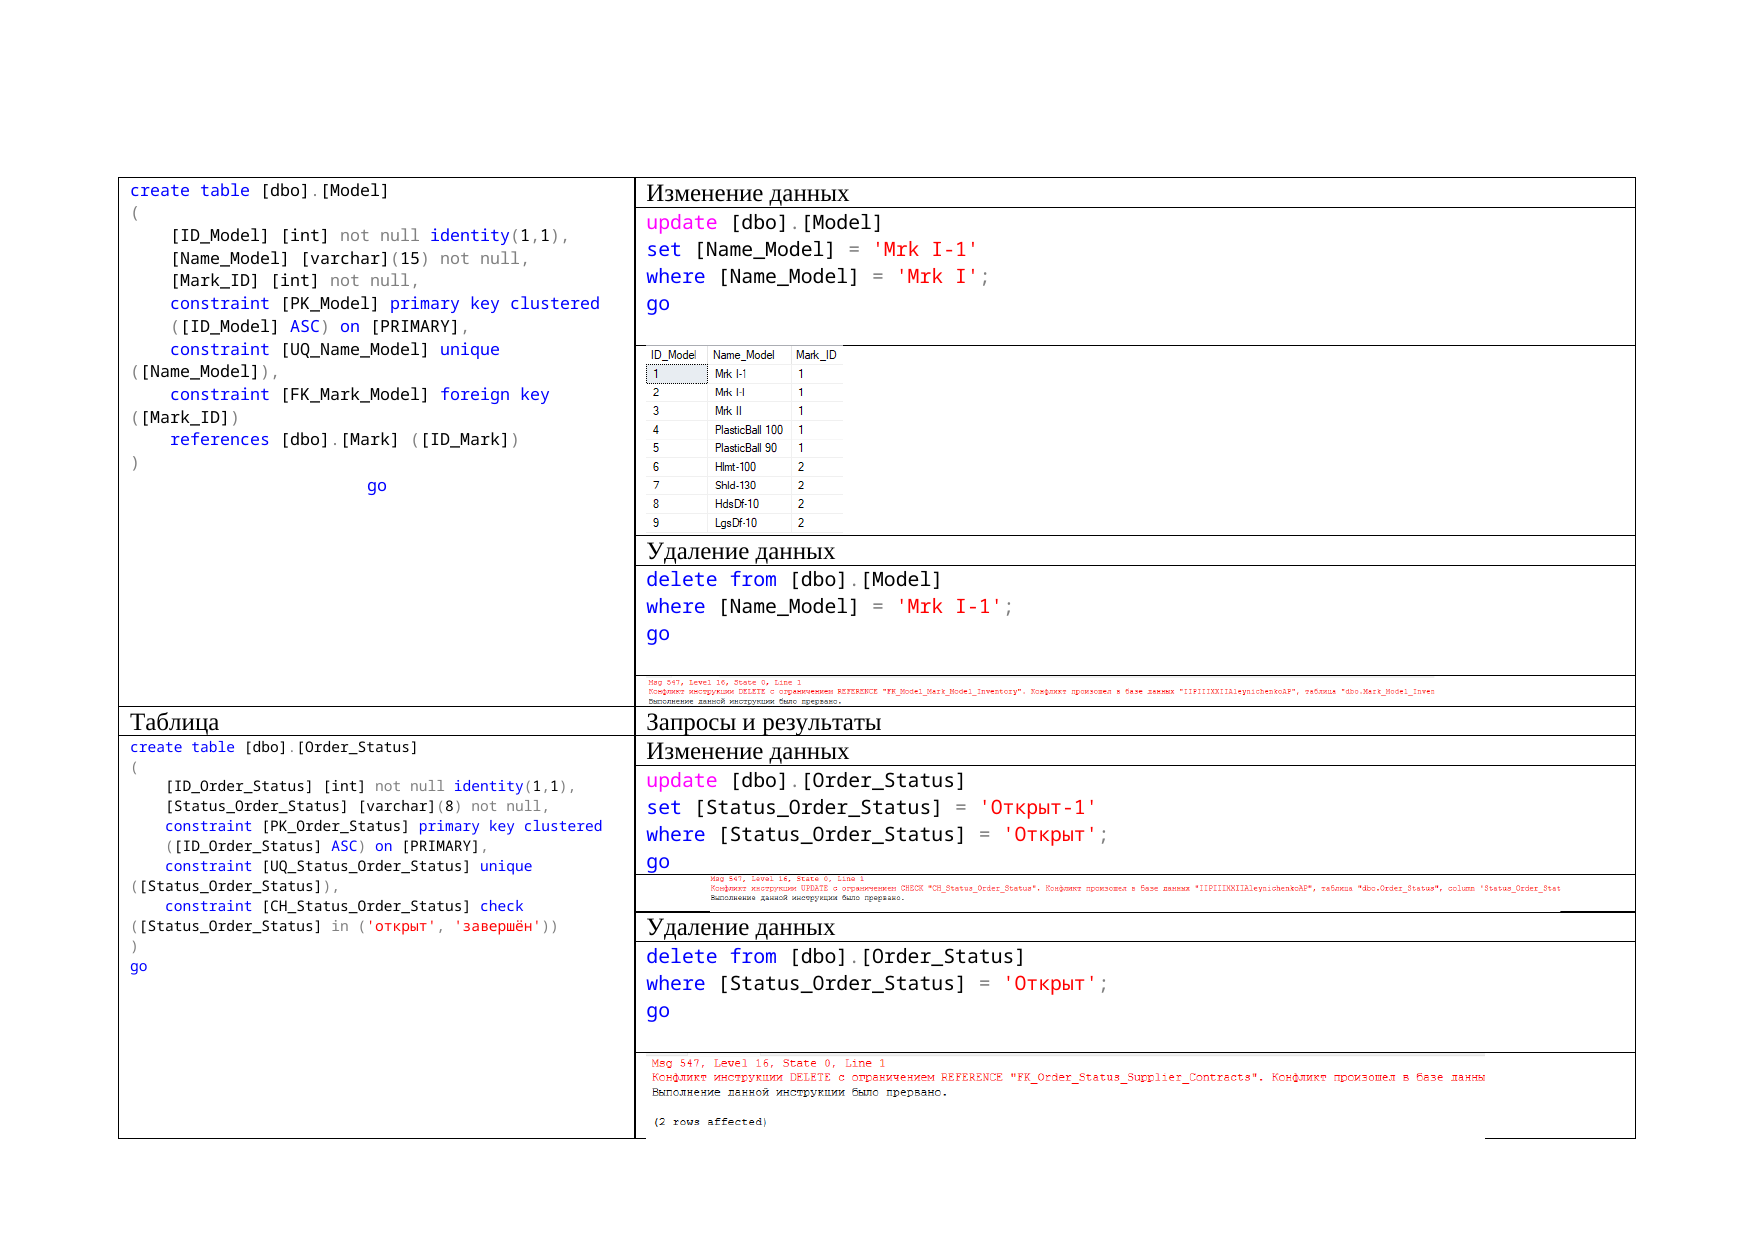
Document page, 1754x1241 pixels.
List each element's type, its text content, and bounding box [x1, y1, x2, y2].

table_cell delete from [dbo].[Model] where [Name_Model] = 'Mrk I-1'; go [636, 566, 1635, 675]
table_cell [636, 676, 646, 706]
table_cell Таблица [119, 707, 634, 735]
table_cell [843, 346, 1635, 535]
table_cell [636, 875, 710, 911]
picture [710, 875, 1561, 912]
table_cell [636, 1053, 646, 1138]
table_cell Удаление данных [636, 913, 1635, 941]
table_cell create table [dbo].[Order_Status] ( [ID_Order_Status] [int] not null identity(1,1), [Status_Order_Status] [varchar](8) not null, constraint [PK_Order_Status] primary key clustered ([ID_Order_Status] ASC) on [PRIMARY], constraint [UQ_Status_Order_Status] unique ([Status_Order_Status]), constraint [CH_Status_Order_Status] check ([Status_Order_Status] in ('открыт', 'завершён')) ) go [119, 736, 634, 1138]
table_cell Запросы и результаты [636, 707, 1635, 735]
table_cell create table [dbo].[Model] ( [ID_Model] [int] not null identity(1,1), [Name_Model] [varchar](15) not null, [Mark_ID] [int] not null, constraint [PK_Model] primary key clustered ([ID_Model] ASC) on [PRIMARY], constraint [UQ_Name_Model] unique ([Name_Model]), constraint [FK_Mark_Model] foreign key ([Mark_ID]) references [dbo].[Mark] ([ID_Mark]) ) go [119, 178, 634, 706]
table_cell [1485, 1053, 1635, 1138]
table_cell update [dbo].[Model] set [Name_Model] = 'Mrk I-1' where [Name_Model] = 'Mrk I'; go [636, 208, 1635, 345]
table_cell Изменение данных [636, 178, 1635, 207]
picture [646, 1053, 1485, 1139]
table_cell [1561, 875, 1635, 911]
table_cell delete from [dbo].[Order_Status] where [Status_Order_Status] = 'Открыт'; go [636, 942, 1635, 1052]
table_cell Удаление данных [636, 536, 1635, 564]
picture [646, 345, 843, 535]
table_cell Изменение данных [636, 736, 1635, 765]
picture [646, 676, 1435, 706]
table_cell [636, 346, 646, 535]
table_cell update [dbo].[Order_Status] set [Status_Order_Status] = 'Открыт-1' where [Status_Order_Status] = 'Открыт'; go [636, 766, 1635, 874]
table_cell [1435, 676, 1635, 706]
